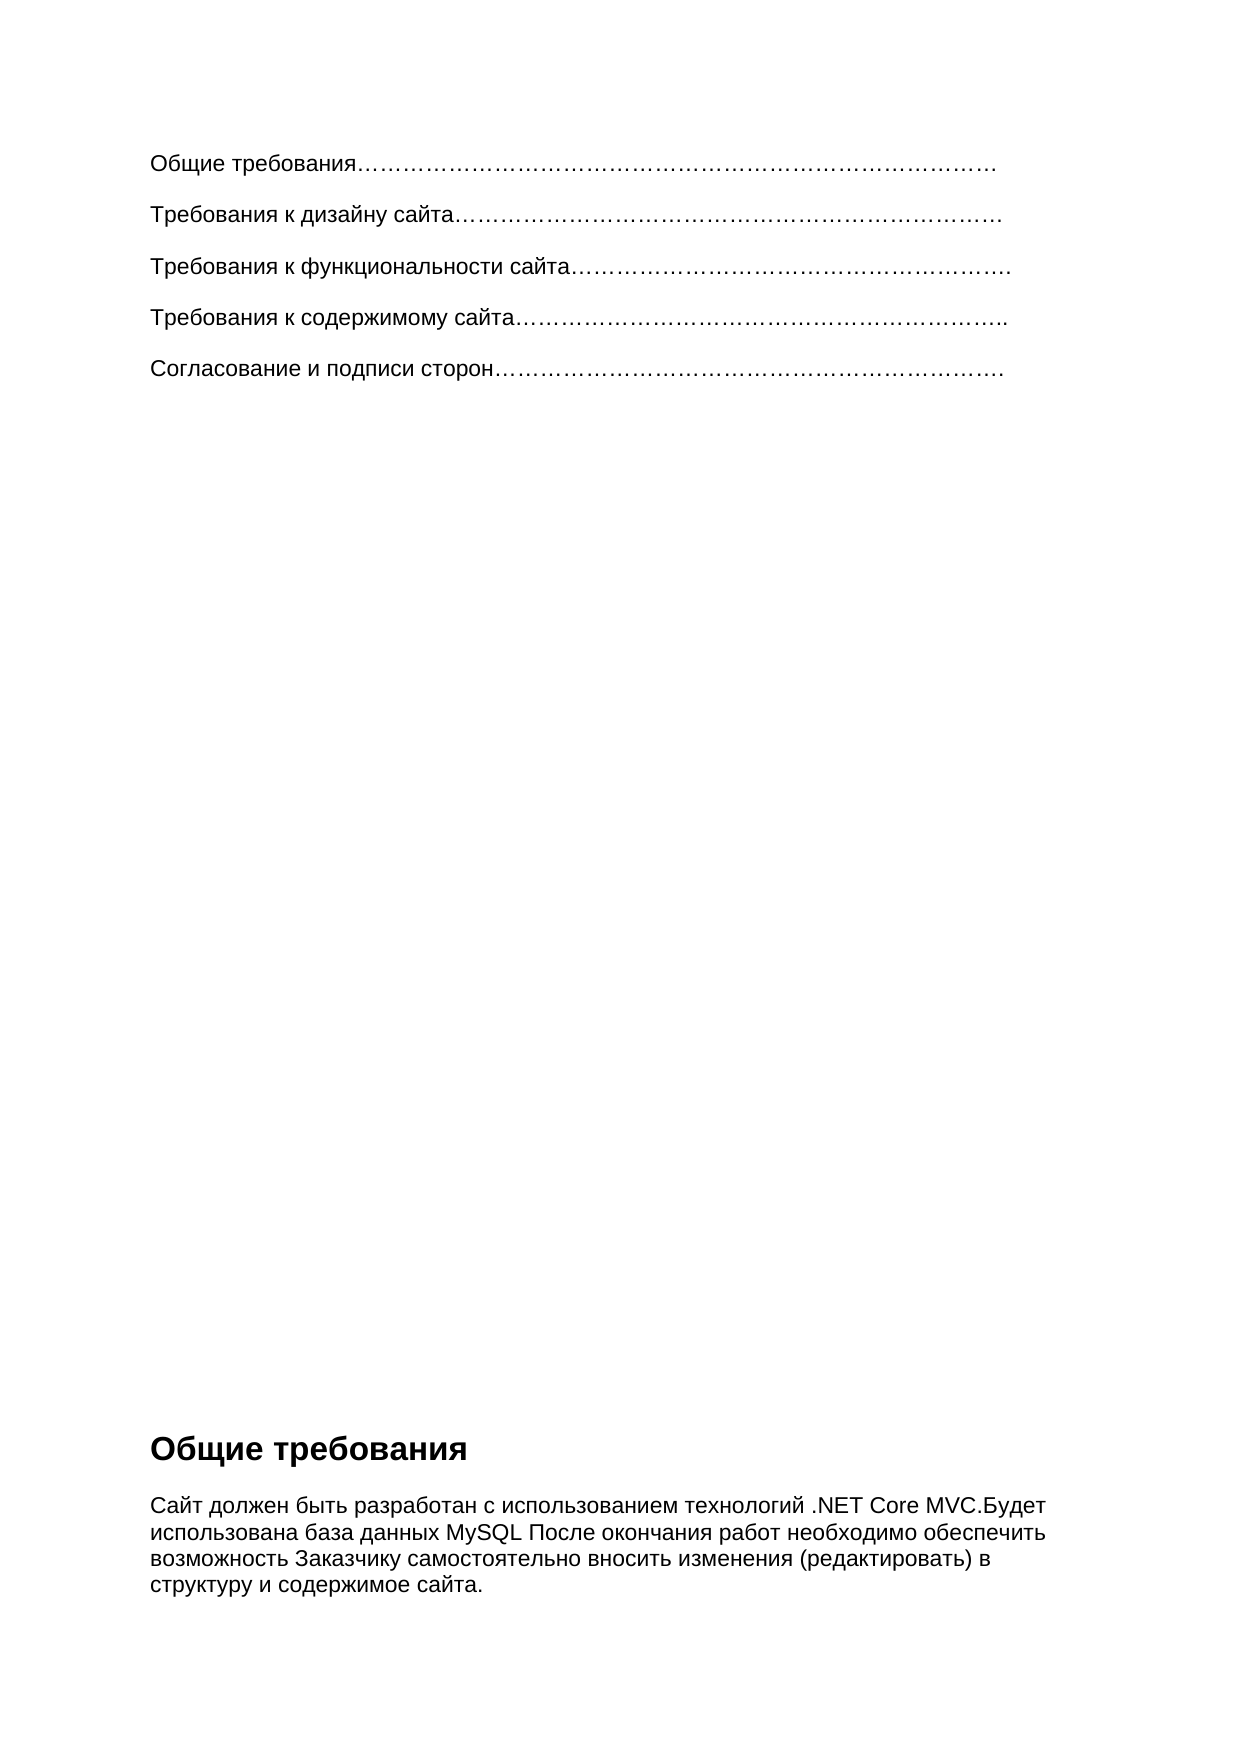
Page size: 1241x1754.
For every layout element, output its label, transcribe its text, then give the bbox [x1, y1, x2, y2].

text Требования к функциональности сайта…………………………………………………. [150, 253, 1090, 279]
text Требования к дизайну сайта……………………………………………………………… [150, 201, 1090, 228]
text Требования к содержимому сайта……………………………………………………….. [150, 304, 1090, 330]
text Согласование и подписи сторон…………………………………………………………. [150, 355, 1090, 382]
text Сайт должен быть разработан с использованием технологий .NET Core MVC.Будет использована база данных MySQL После окончания работ необходимо обеспечить возможность Заказчику самостоятельно вносить изменения (редактировать) в структуру и содержимое сайта. [150, 1492, 1090, 1597]
text Общие требования [150, 1429, 1090, 1467]
text Общие требования………………………………………………………………………… [150, 150, 1090, 176]
